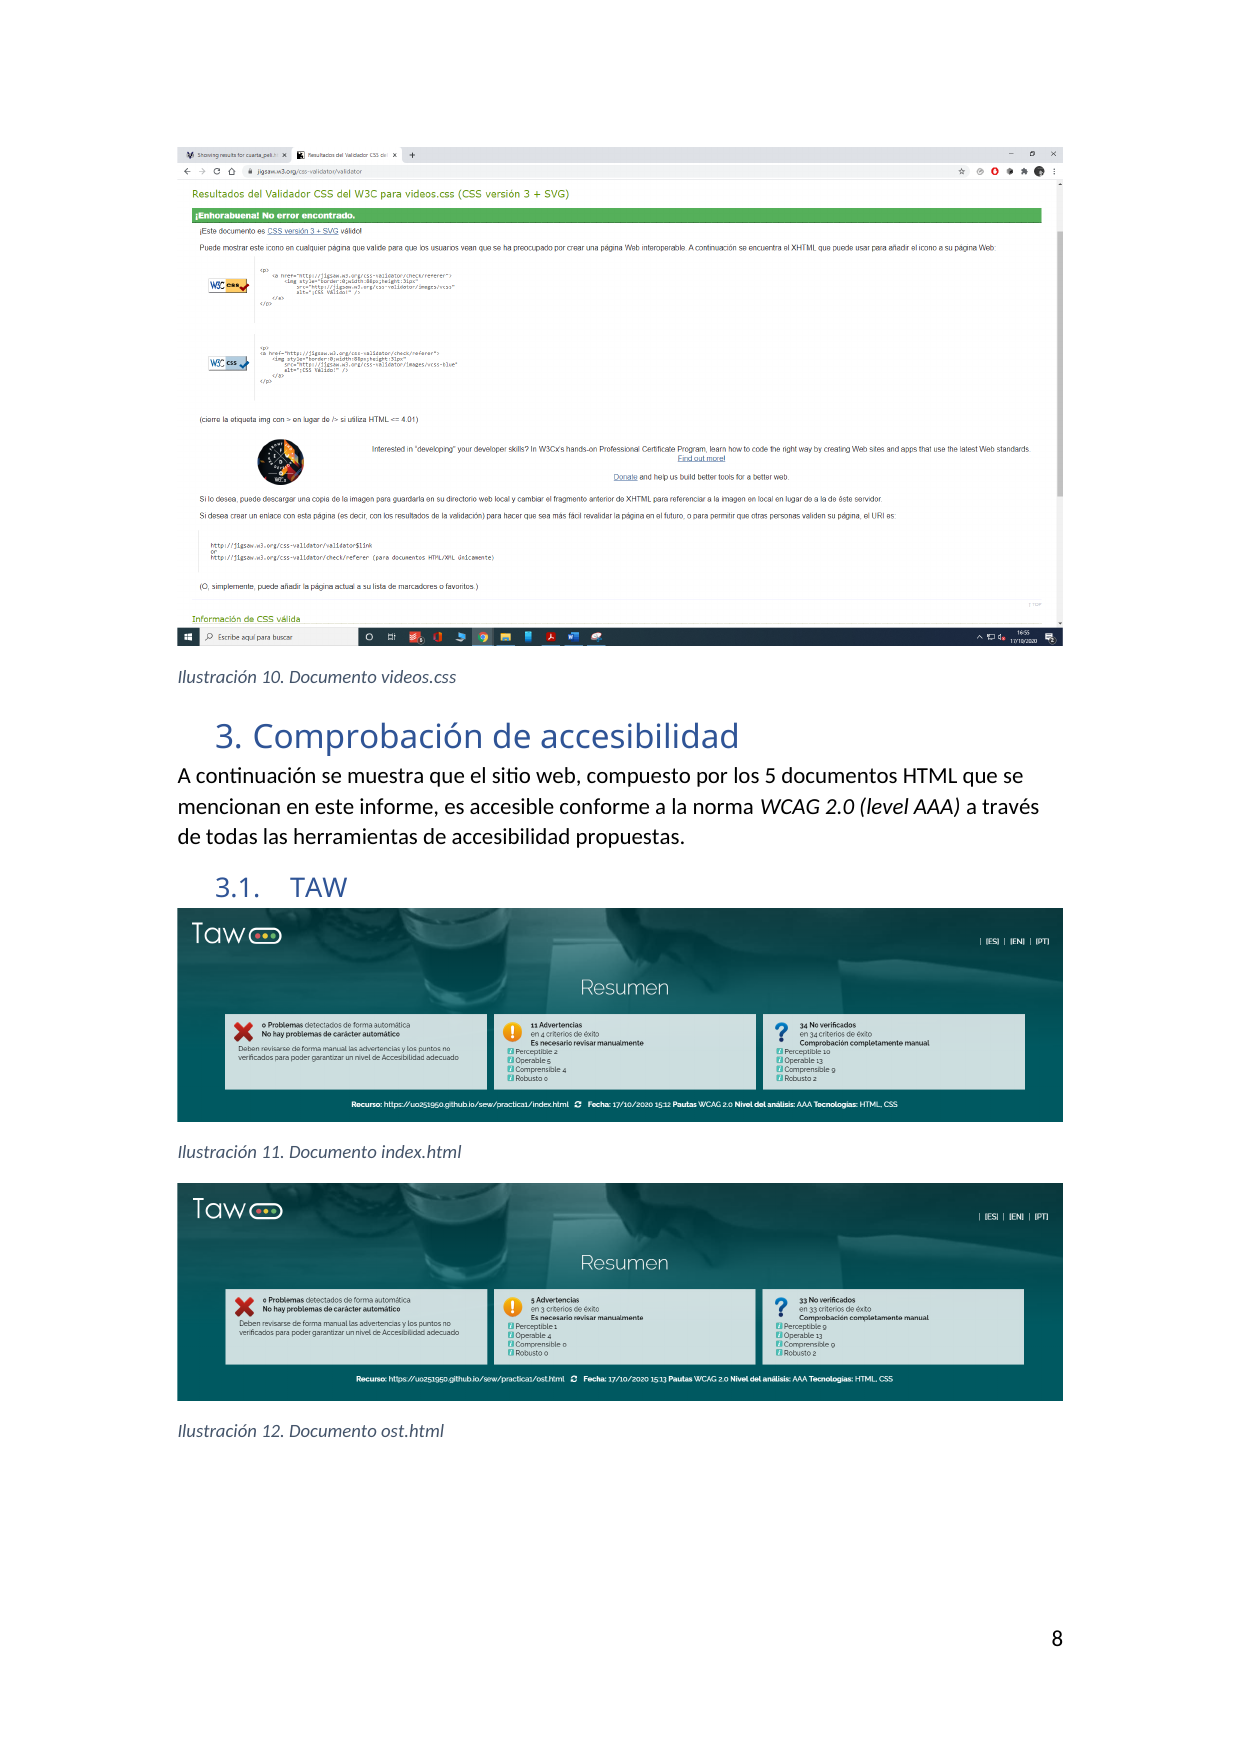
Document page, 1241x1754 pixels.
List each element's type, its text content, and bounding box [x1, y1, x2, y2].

text Ilustración 10. Documento videos.css [177, 665, 1063, 688]
picture [177, 147, 1063, 646]
text A continuación se muestra que el sitio web, compuesto por los 5 documentos HTML que se mencionan en este informe, es accesible conforme a la norma WCAG 2.0 (level AAA) a través de todas las herramientas de accesibilidad propuestas. [177, 762, 1063, 850]
text Ilustración 12. Documento ost.html [177, 1419, 1063, 1442]
subtitle Comprobación de accesibilidad [215, 713, 1063, 758]
picture [177, 908, 1063, 1122]
subtitle TAW [215, 869, 1063, 906]
text Ilustración 11. Documento index.html [177, 1140, 1063, 1163]
picture [177, 1183, 1063, 1401]
